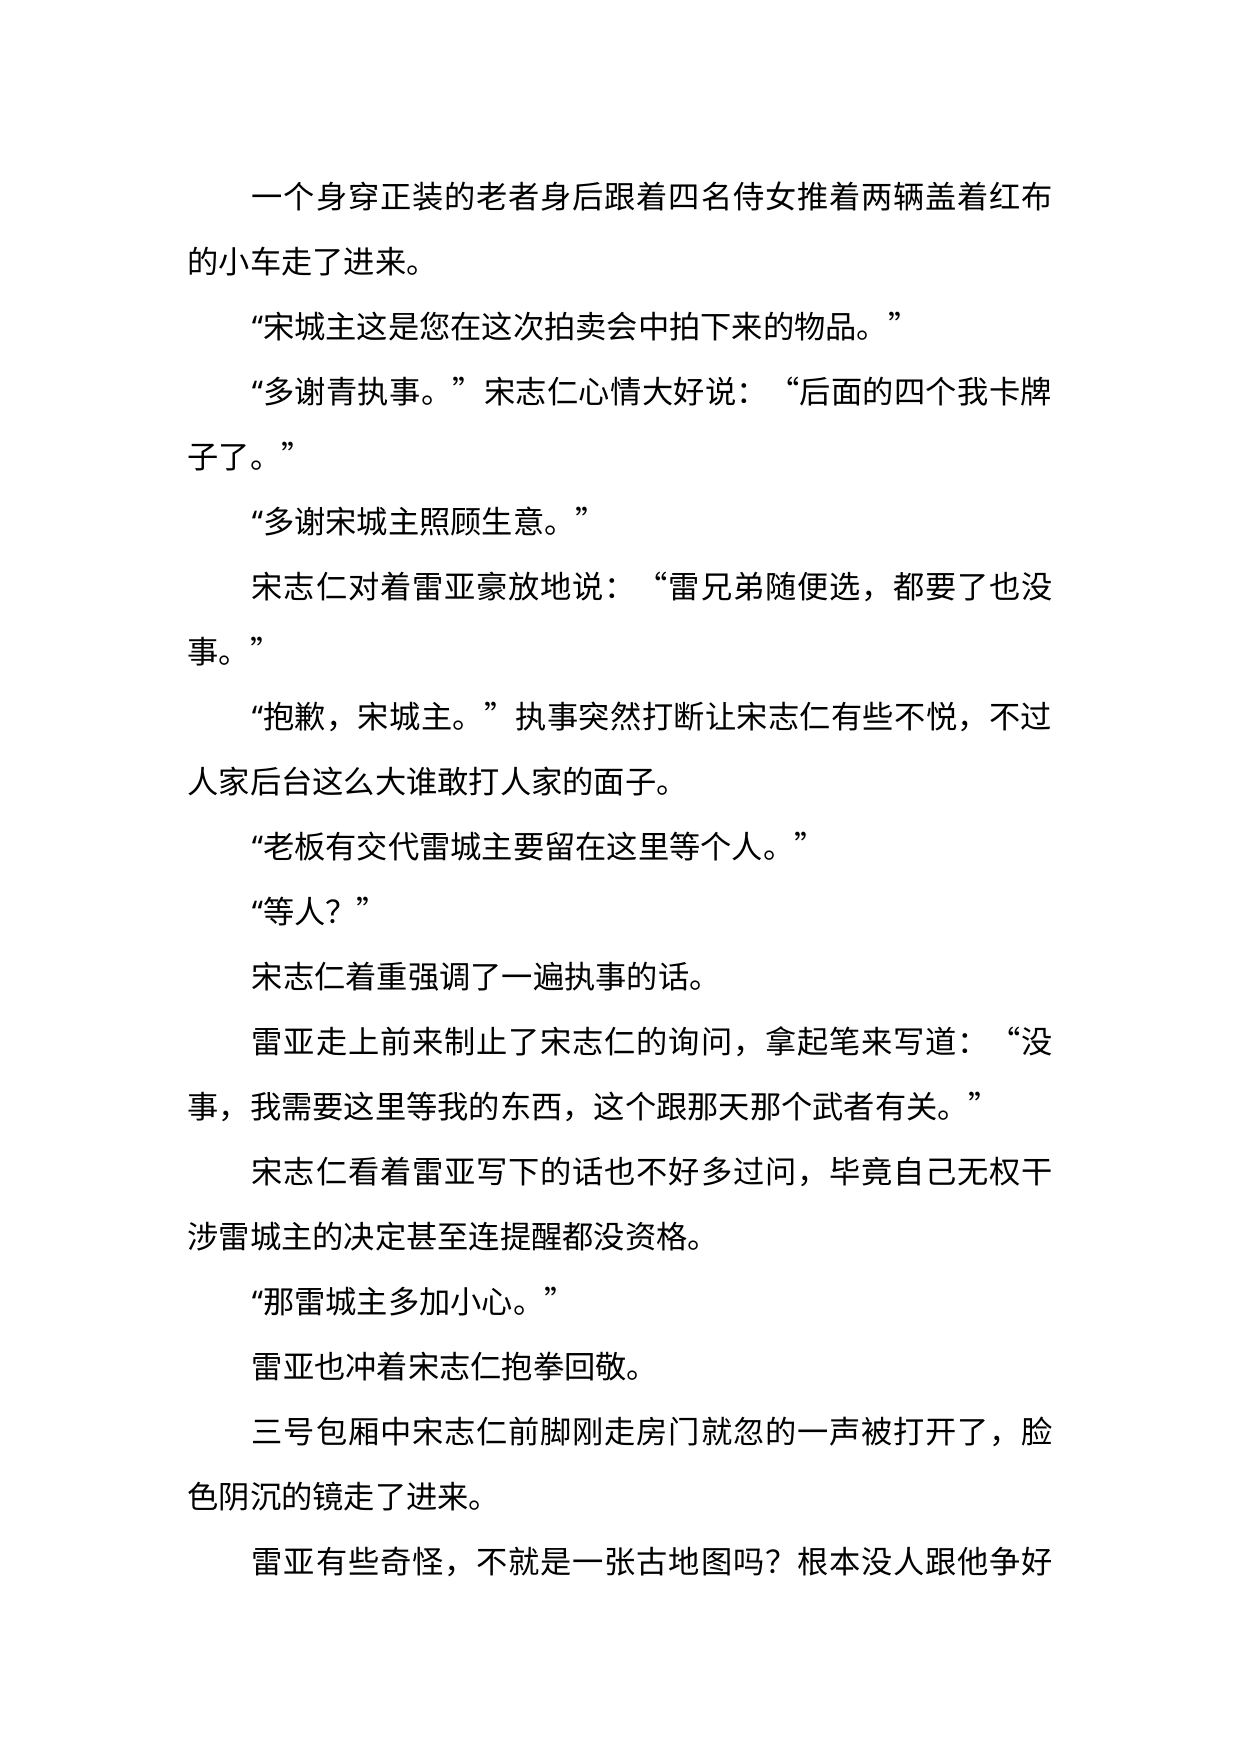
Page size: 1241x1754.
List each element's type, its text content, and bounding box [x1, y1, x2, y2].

text 三号包厢中宋志仁前脚刚走房门就忽的一声被打开了，脸色阴沉的镜走了进来。 [187, 1397, 1053, 1527]
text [187, 1527, 1053, 1592]
text “宋城主这是您在这次拍卖会中拍下来的物品。” [187, 292, 1053, 357]
text 宋志仁看着雷亚写下的话也不好多过问，毕竟自己无权干涉雷城主的决定甚至连提醒都没资格。 [187, 1137, 1053, 1267]
text “等人？” [187, 877, 1053, 942]
text “老板有交代雷城主要留在这里等个人。” [187, 812, 1053, 877]
text 雷亚也冲着宋志仁抱拳回敬。 [187, 1332, 1053, 1397]
text 一个身穿正装的老者身后跟着四名侍女推着两辆盖着红布的小车走了进来。 [187, 162, 1053, 292]
text 宋志仁对着雷亚豪放地说：“雷兄弟随便选，都要了也没事。” [187, 552, 1053, 682]
text “多谢青执事。”宋志仁心情大好说：“后面的四个我卡牌子了。” [187, 357, 1053, 487]
text “抱歉，宋城主。”执事突然打断让宋志仁有些不悦，不过人家后台这么大谁敢打人家的面子。 [187, 682, 1053, 812]
text “多谢宋城主照顾生意。” [187, 487, 1053, 552]
text “那雷城主多加小心。” [187, 1267, 1053, 1332]
text 雷亚走上前来制止了宋志仁的询问，拿起笔来写道：“没事，我需要这里等我的东西，这个跟那天那个武者有关。” [187, 1007, 1053, 1137]
text 宋志仁着重强调了一遍执事的话。 [187, 942, 1053, 1007]
